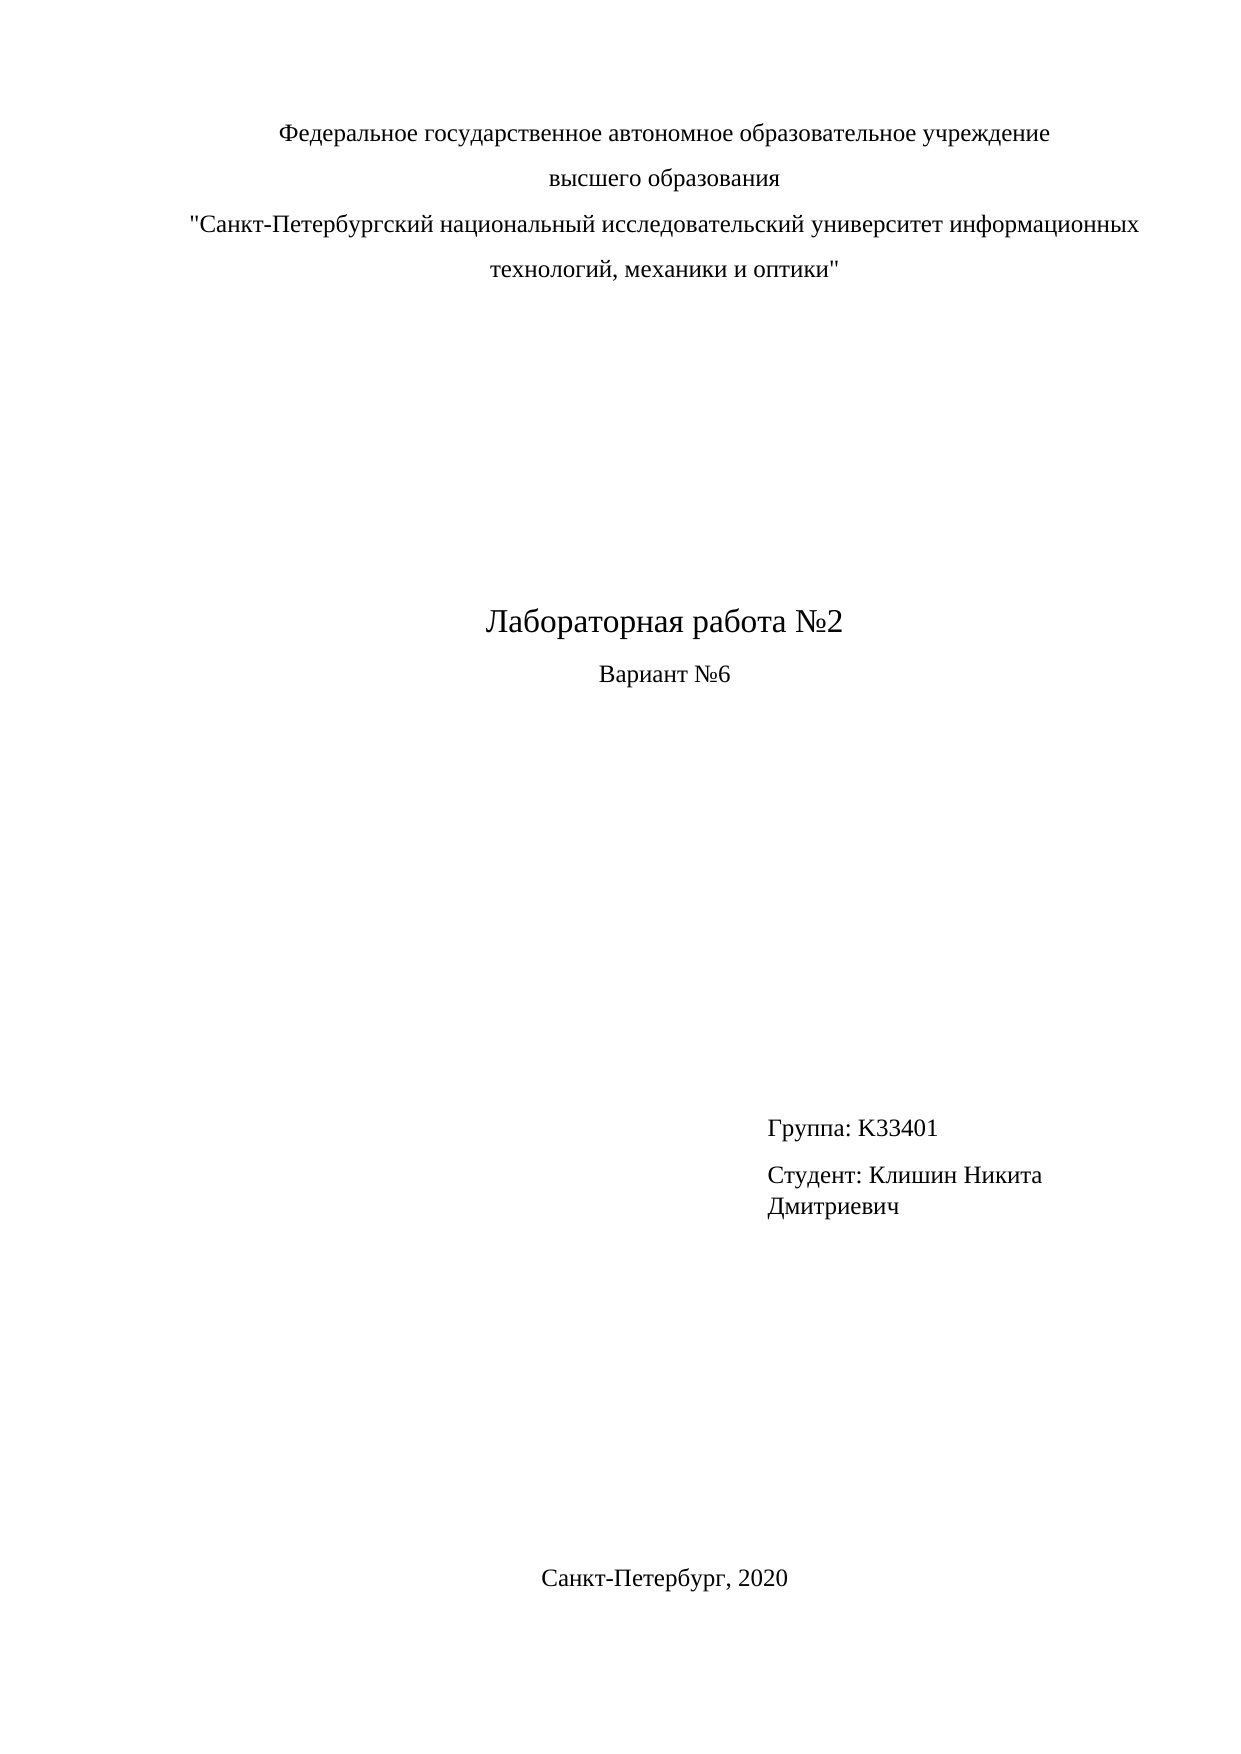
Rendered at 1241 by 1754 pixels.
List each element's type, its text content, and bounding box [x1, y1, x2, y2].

text "Санкт-Петербургский национальный исследовательский университет информационных [177, 209, 1152, 238]
text высшего образования [177, 163, 1152, 192]
text Федеральное государственное автономное образовательное учреждение [177, 118, 1152, 147]
text Группа: K33401 [767, 1113, 1152, 1141]
text Студент: Клишин Никита Дмитриевич [767, 1160, 1152, 1220]
text Вариант №6 [177, 659, 1152, 688]
text технологий, механики и оптики" [177, 254, 1152, 283]
text Санкт-Петербург, 2020 [177, 1563, 1152, 1592]
text Лабораторная работа №2 [177, 601, 1152, 639]
